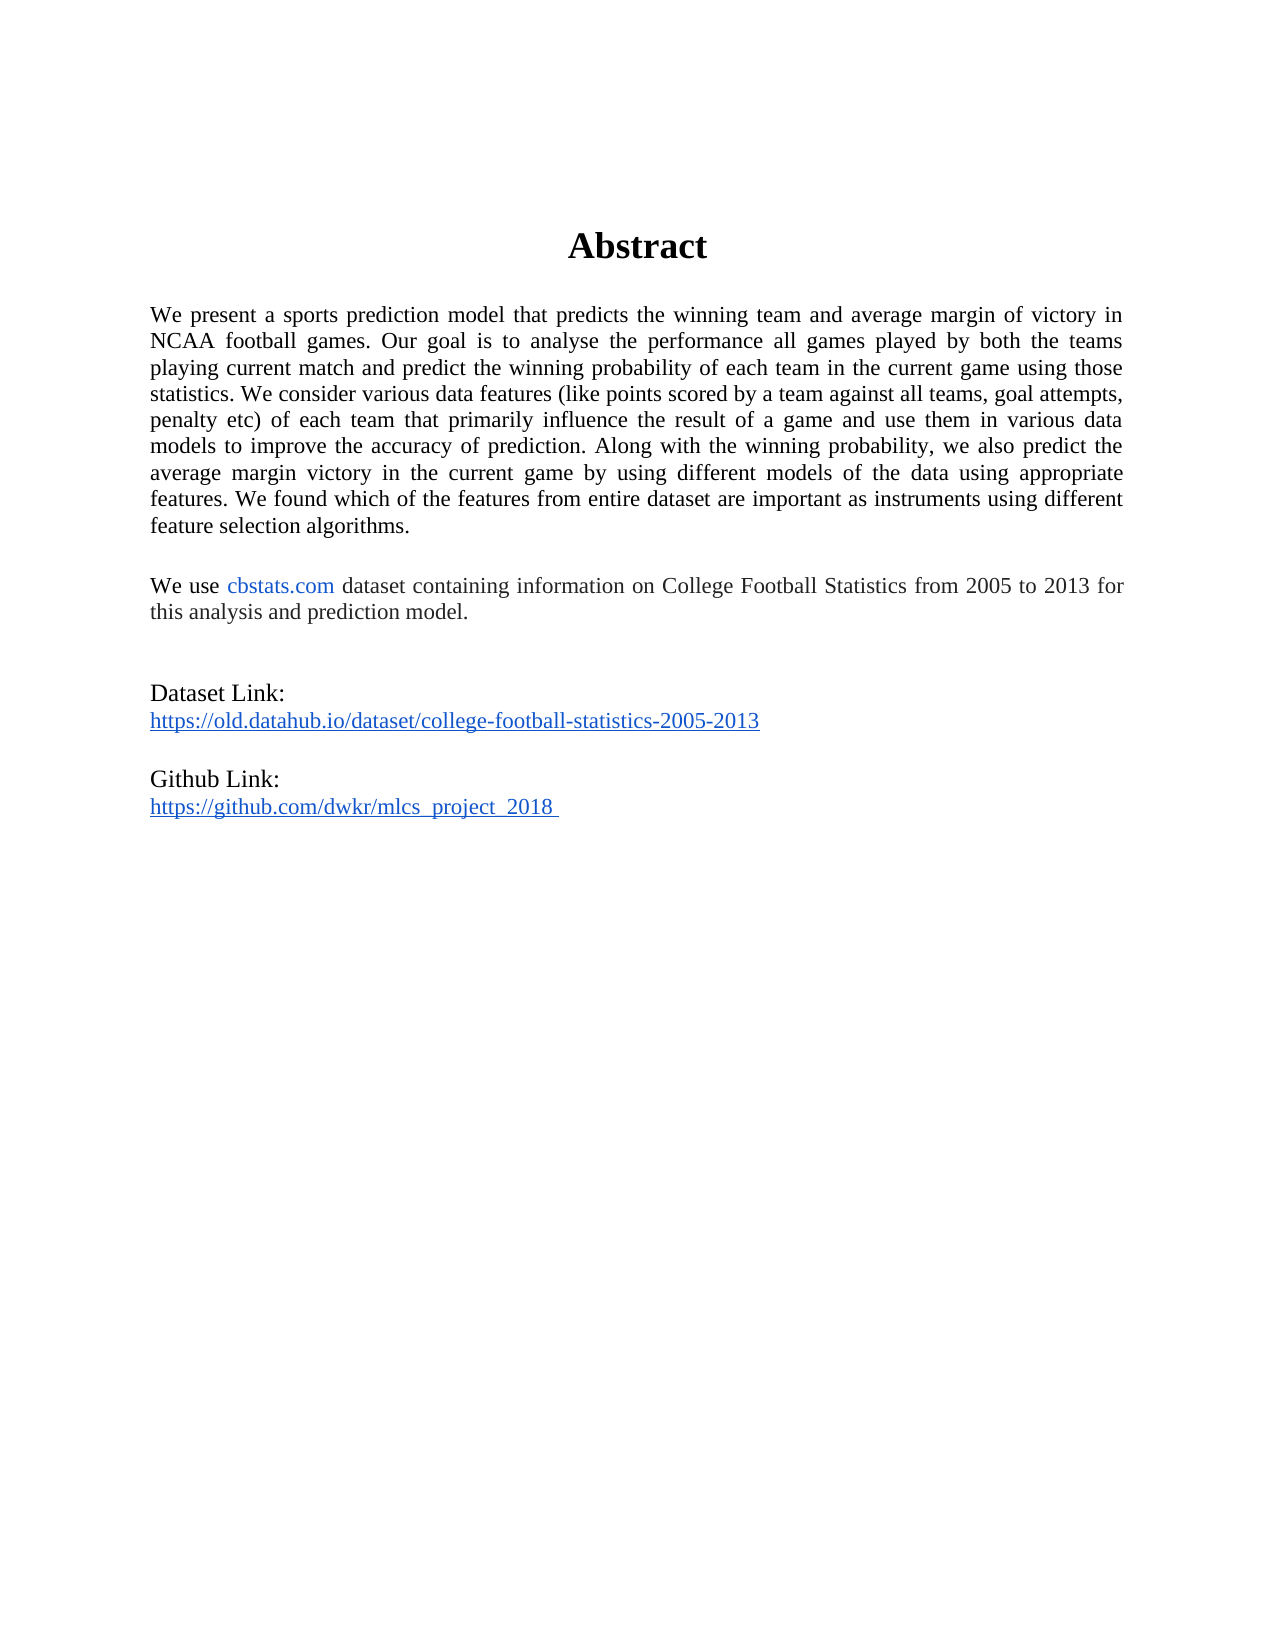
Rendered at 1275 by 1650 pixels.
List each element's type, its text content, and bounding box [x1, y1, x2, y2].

text Dataset Link: [150, 678, 1125, 707]
text Abstract [150, 224, 1125, 267]
text We use cbstats.com dataset containing information on College Football Statistics from 2005 to 2013 for this analysis and prediction model. [150, 572, 1125, 625]
text Github Link: [150, 764, 1125, 793]
text https://old.datahub.io/dataset/college-football-statistics-2005-2013 [150, 707, 1125, 734]
text https://github.com/dwkr/mlcs_project_2018 [150, 793, 1125, 819]
text We present a sports prediction model that predicts the winning team and average margin of victory in NCAA football games. Our goal is to analyse the performance all games played by both the teams playing current match and predict the winning probability of each team in the current game using those statistics. We consider various data features (like points scored by a team against all teams, goal attempts, penalty etc) of each team that primarily influence the result of a game and use them in various data models to improve the accuracy of prediction. Along with the winning probability, we also predict the average margin victory in the current game by using different models of the data using appropriate features. We found which of the features from entire dataset are important as instruments using different feature selection algorithms. [150, 301, 1125, 538]
